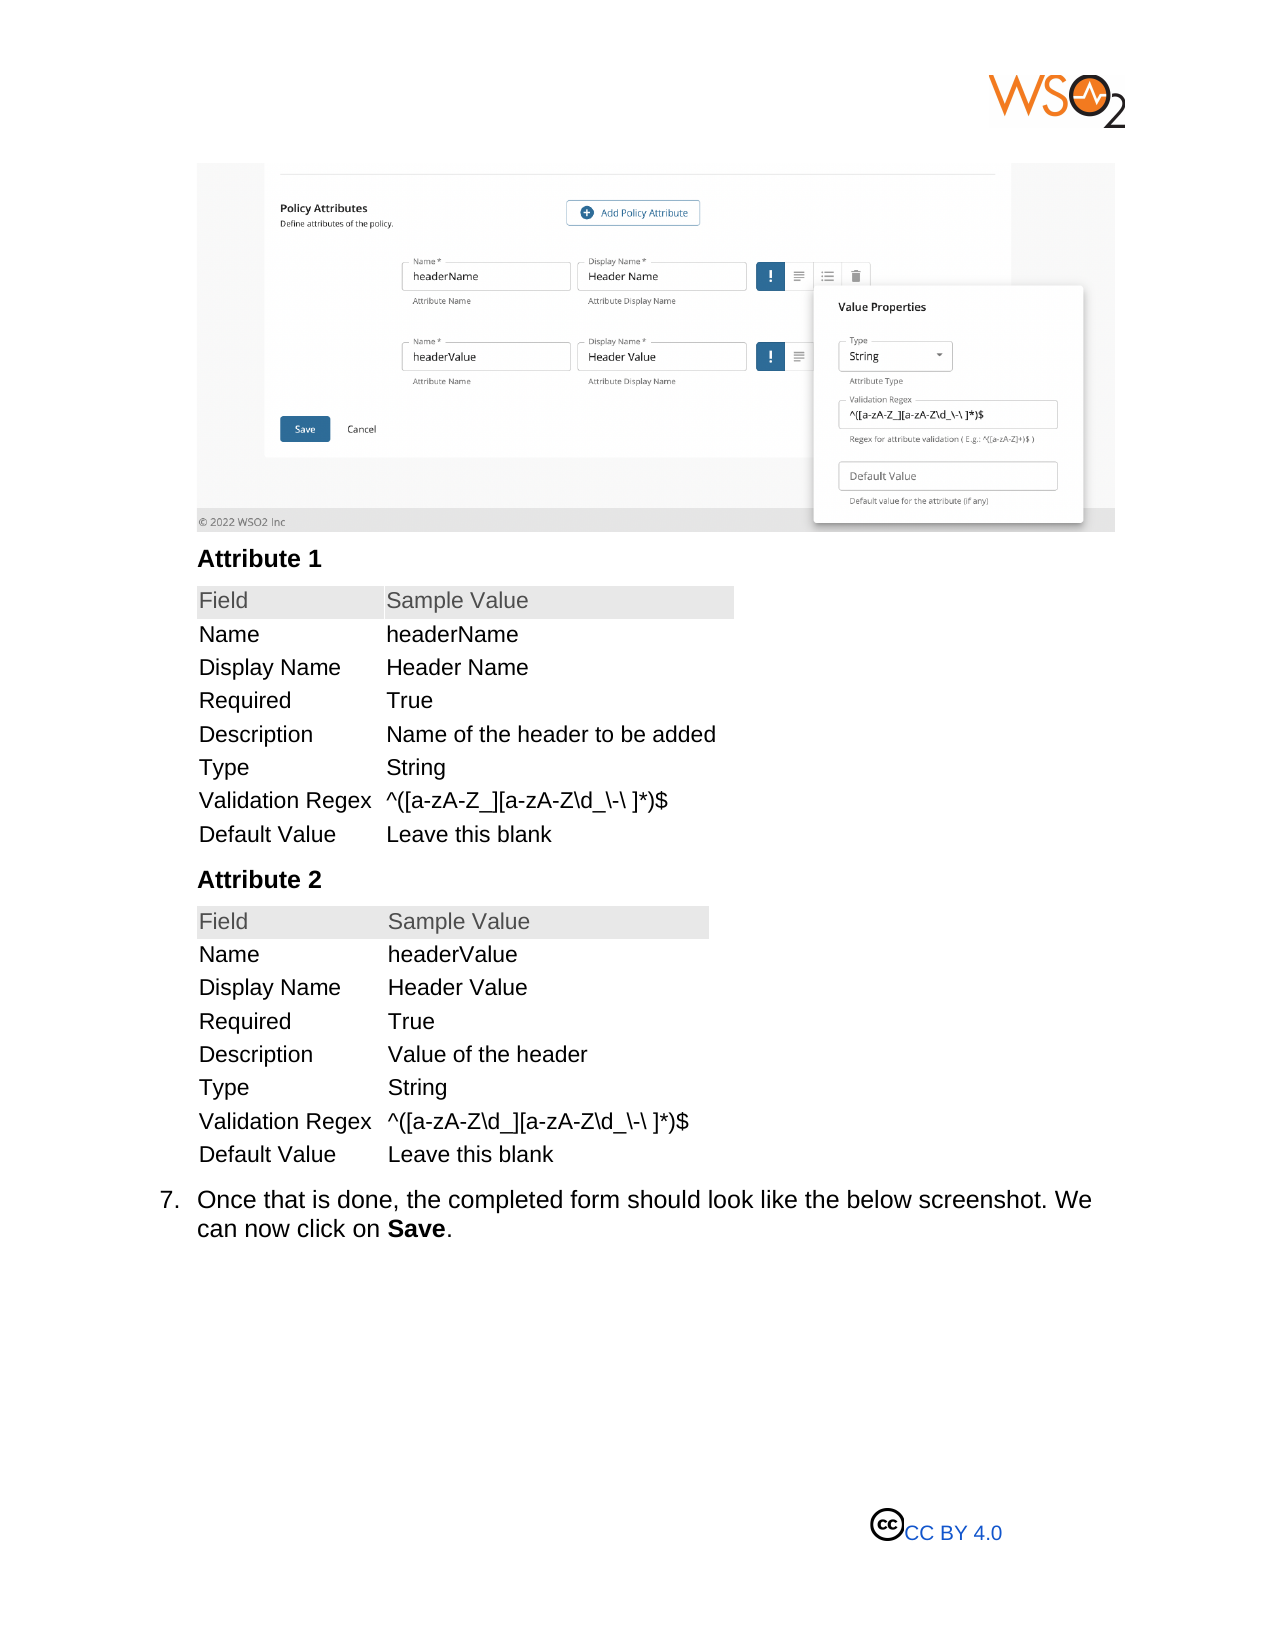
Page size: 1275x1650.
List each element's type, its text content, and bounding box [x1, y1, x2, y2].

table_cell Display Name [197, 973, 386, 1006]
text Attribute 1 [197, 544, 1125, 573]
table_cell Name [197, 939, 386, 973]
table_cell headerName [385, 619, 734, 652]
table_cell Type [197, 1073, 386, 1106]
table_header Field [197, 906, 386, 939]
table_header Sample Value [385, 586, 734, 619]
table_cell Display Name [197, 652, 384, 686]
table_cell Description [197, 1039, 386, 1073]
table_cell Value of the header [386, 1039, 709, 1073]
table_cell Header Value [386, 973, 709, 1006]
table_cell True [385, 686, 734, 719]
table_cell String [385, 752, 734, 786]
table_cell Name [197, 619, 384, 652]
table_cell ^([a-zA-Z_][a-zA-Z\d_\-\ ]*)$ [385, 786, 734, 819]
table_cell Validation Regex [197, 1106, 386, 1139]
table_cell Default Value [197, 819, 384, 852]
table_cell Name of the header to be added [385, 719, 734, 752]
table_header Field [197, 586, 384, 619]
table_cell Validation Regex [197, 786, 384, 819]
table_cell True [386, 1006, 709, 1039]
table_cell headerValue [386, 939, 709, 973]
table_cell Type [197, 752, 384, 786]
table_cell Description [197, 719, 384, 752]
text Attribute 2 [197, 865, 1125, 893]
picture [196, 163, 1115, 532]
table_cell String [386, 1073, 709, 1106]
table_cell Header Name [385, 652, 734, 686]
table_cell Leave this blank [385, 819, 734, 852]
table_cell Leave this blank [386, 1139, 709, 1173]
table_cell Default Value [197, 1139, 386, 1173]
table_cell Required [197, 686, 384, 719]
picture [988, 75, 1125, 128]
table_cell ^([a-zA-Z\d_][a-zA-Z\d_\-\ ]*)$ [386, 1106, 709, 1139]
picture [870, 1508, 904, 1541]
table_header Sample Value [386, 906, 709, 939]
table_cell Required [197, 1006, 386, 1039]
list Once that is done, the completed form should look like the below screenshot. We can now click on Save. [159, 1185, 1125, 1243]
